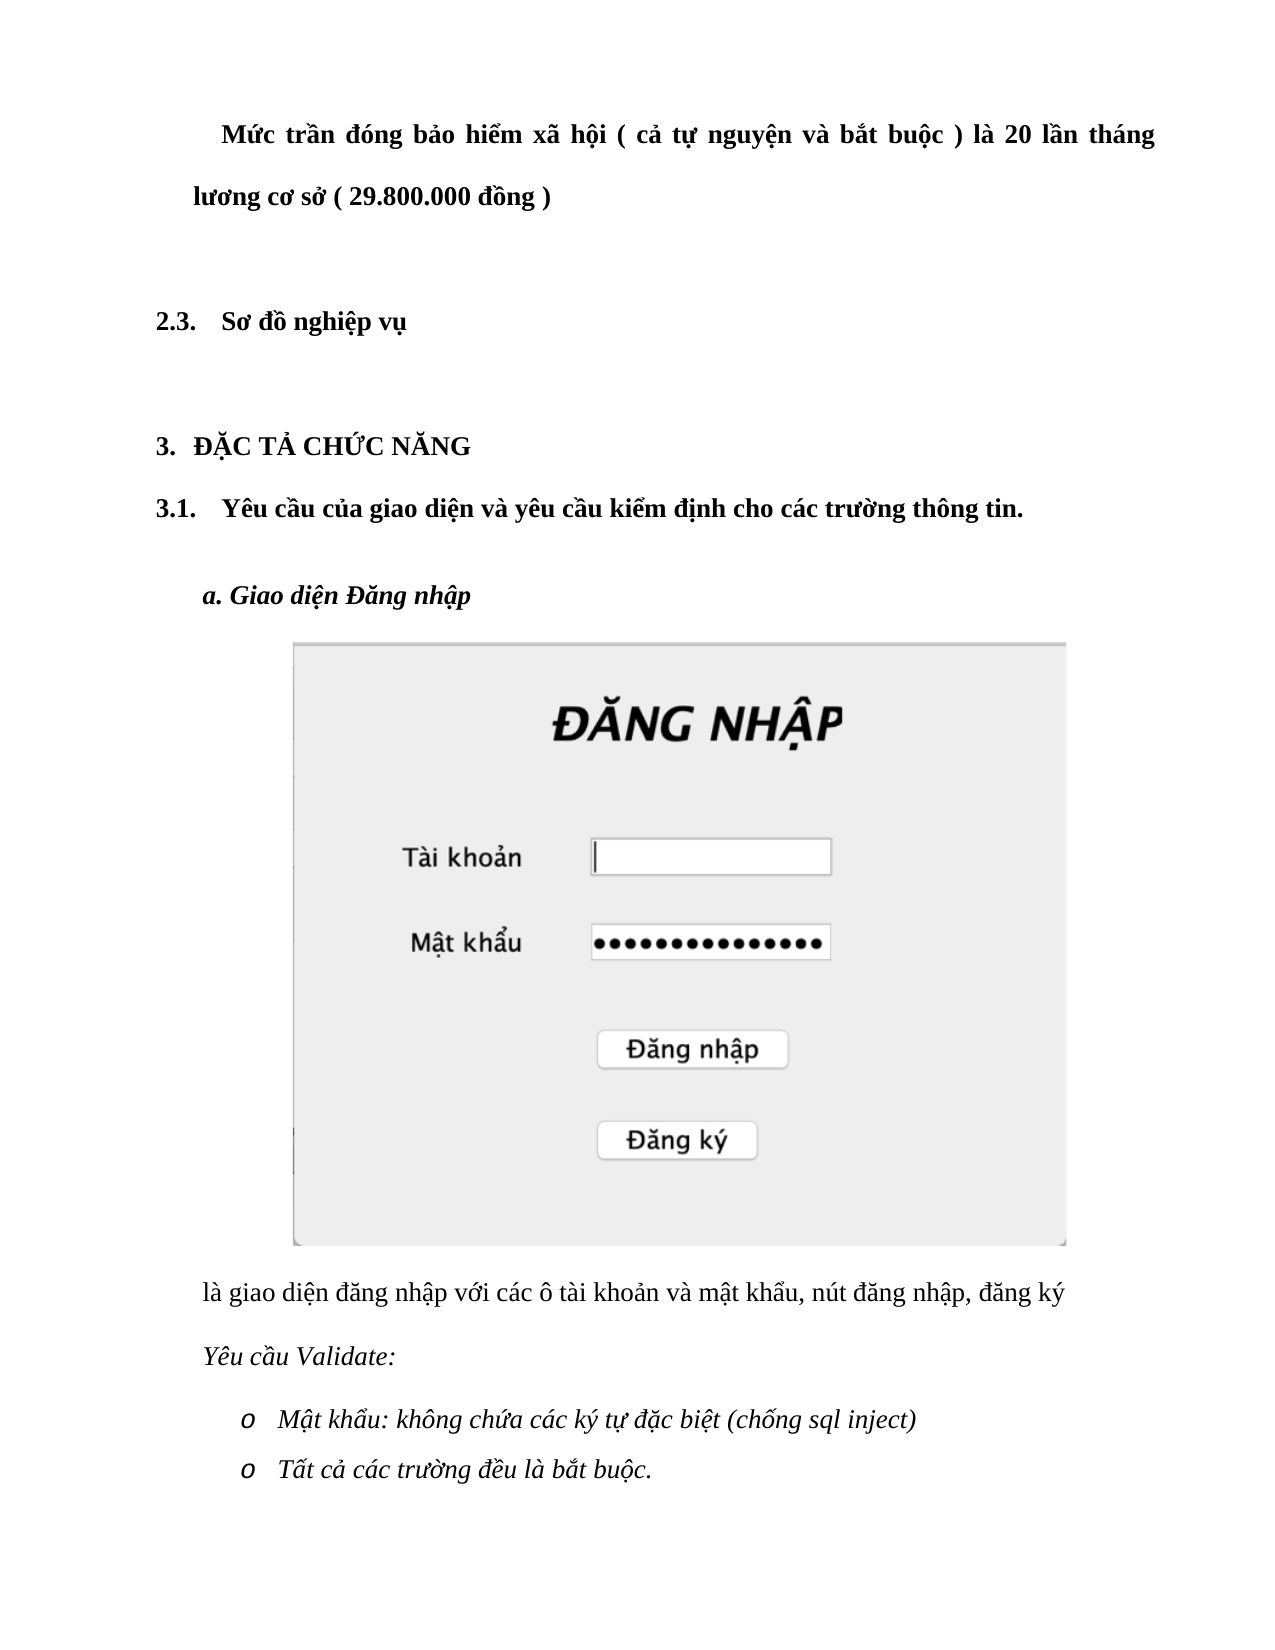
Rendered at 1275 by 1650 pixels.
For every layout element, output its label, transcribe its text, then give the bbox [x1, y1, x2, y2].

list Mật khẩu: không chứa các ký tự đặc biệt (chống sql inject) [240, 1403, 1157, 1437]
text là giao diện đăng nhập với các ô tài khoản và mật khẩu, nút đăng nhập, đăng ký [202, 1277, 1157, 1308]
text Yêu cầu Validate: [202, 1340, 1157, 1371]
list Mức trần đóng bảo hiểm xã hội ( cả tự nguyện và bắt buộc ) là 20 lần tháng lương cơ sở ( 29.800.000 đồng ) [193, 118, 1157, 212]
list Sơ đồ nghiệp vụ [156, 305, 1157, 336]
picture [292, 642, 1067, 1246]
list ĐẶC TẢ CHỨC NĂNG [156, 429, 1157, 461]
text a. Giao diện Đăng nhập [202, 579, 1157, 610]
list Tất cả các trường đều là bắt buộc. [240, 1453, 1157, 1487]
list Yêu cầu của giao diện và yêu cầu kiểm định cho các trường thông tin. [156, 492, 1157, 523]
